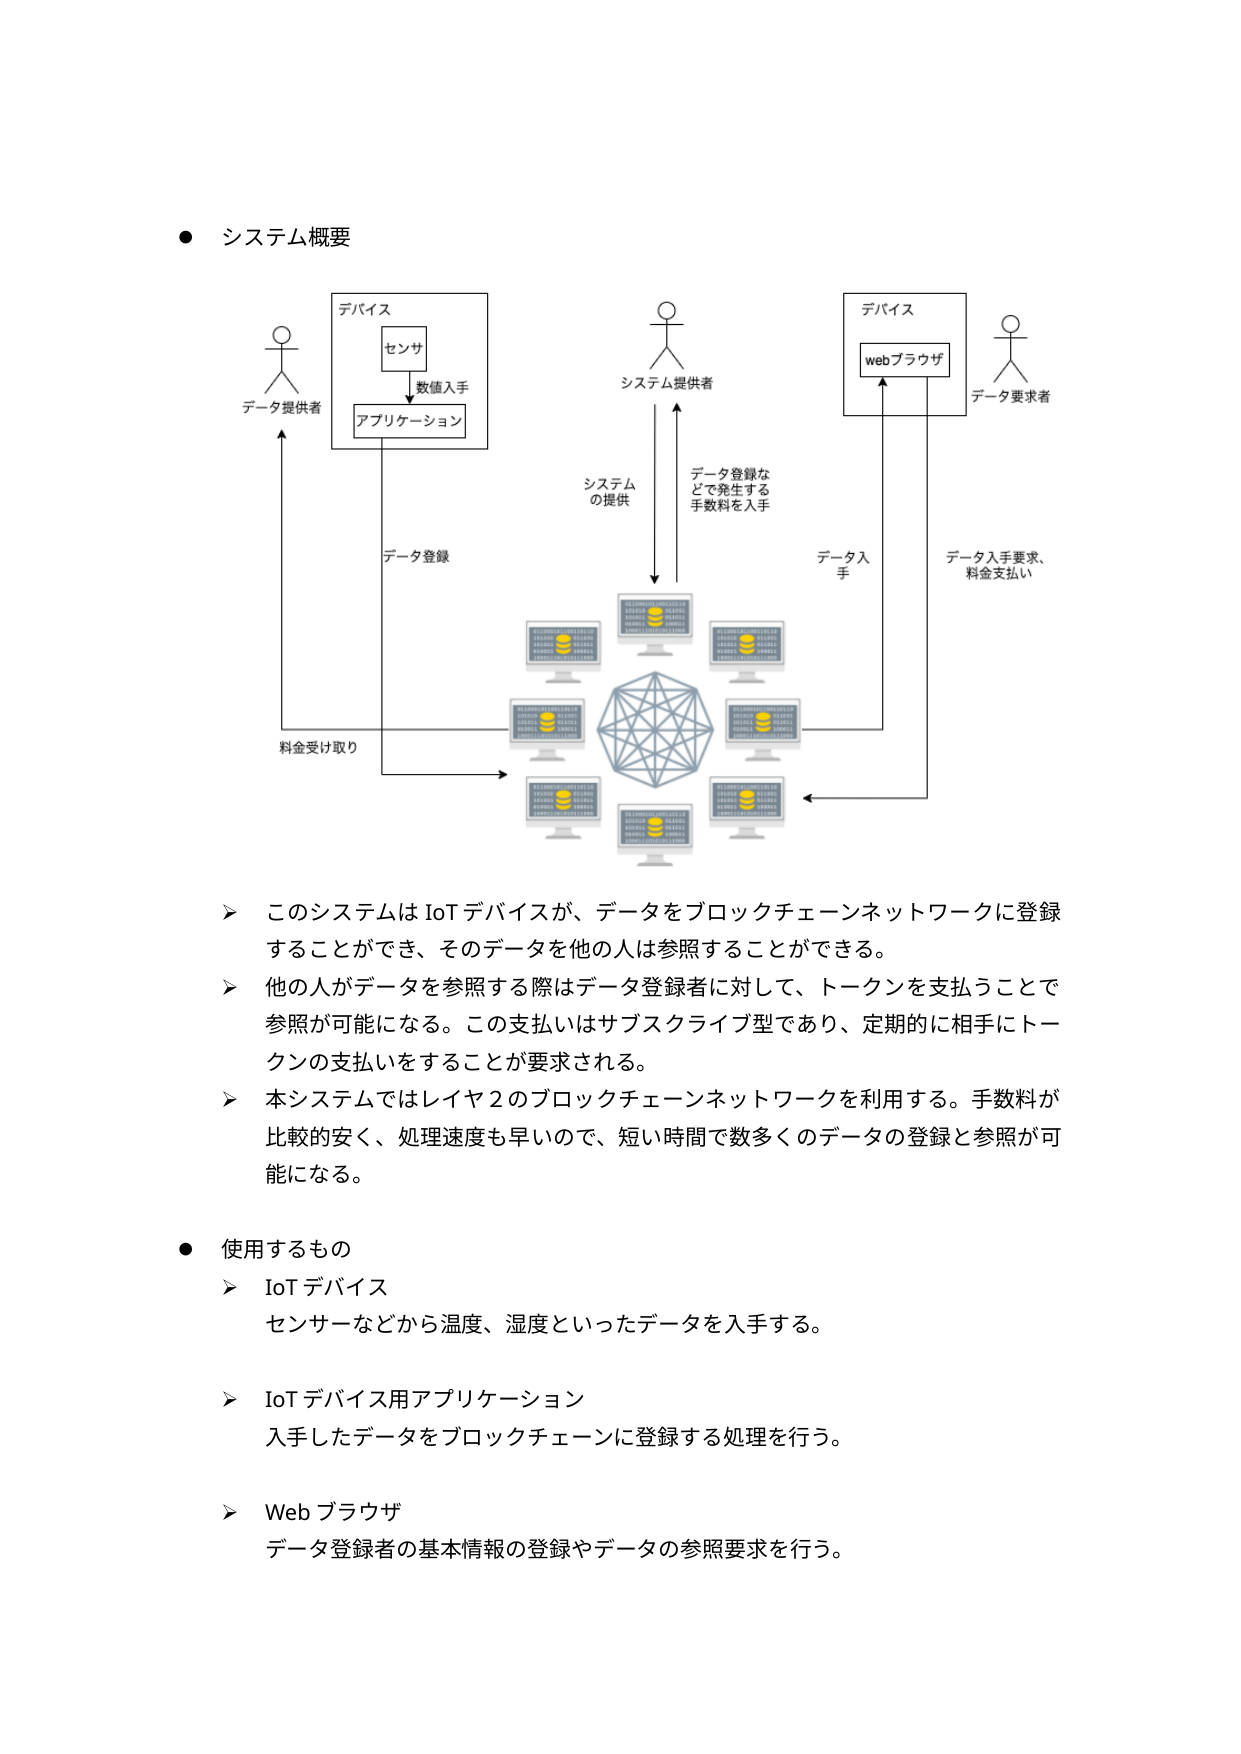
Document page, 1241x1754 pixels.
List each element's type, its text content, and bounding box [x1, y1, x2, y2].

list 入手したデータをブロックチェーンに登録する処理を行う。 [265, 1417, 1063, 1454]
list センサーなどから温度、湿度といったデータを入手する。 [265, 1304, 1063, 1342]
list システム概要 [177, 217, 1063, 254]
list 本システムではレイヤ２のブロックチェーンネットワークを利用する。手数料が比較的安く、処理速度も早いので、短い時間で数多くのデータの登録と参照が可能になる。 [221, 1079, 1063, 1192]
list 他の人がデータを参照する際はデータ登録者に対して、トークンを支払うことで参照が可能になる。この支払いはサブスクライブ型であり、定期的に相手にトークンの支払いをすることが要求される。 [221, 967, 1063, 1079]
list Webブラウザ [221, 1492, 1063, 1529]
picture [221, 254, 1107, 883]
list IoTデバイス [221, 1267, 1063, 1304]
list データ登録者の基本情報の登録やデータの参照要求を行う。 [265, 1529, 1063, 1567]
list IoTデバイス用アプリケーション [221, 1379, 1063, 1417]
list このシステムはIoTデバイスが、データをブロックチェーンネットワークに登録することができ、そのデータを他の人は参照することができる。 [221, 892, 1063, 967]
list 使用するもの [177, 1229, 1063, 1267]
